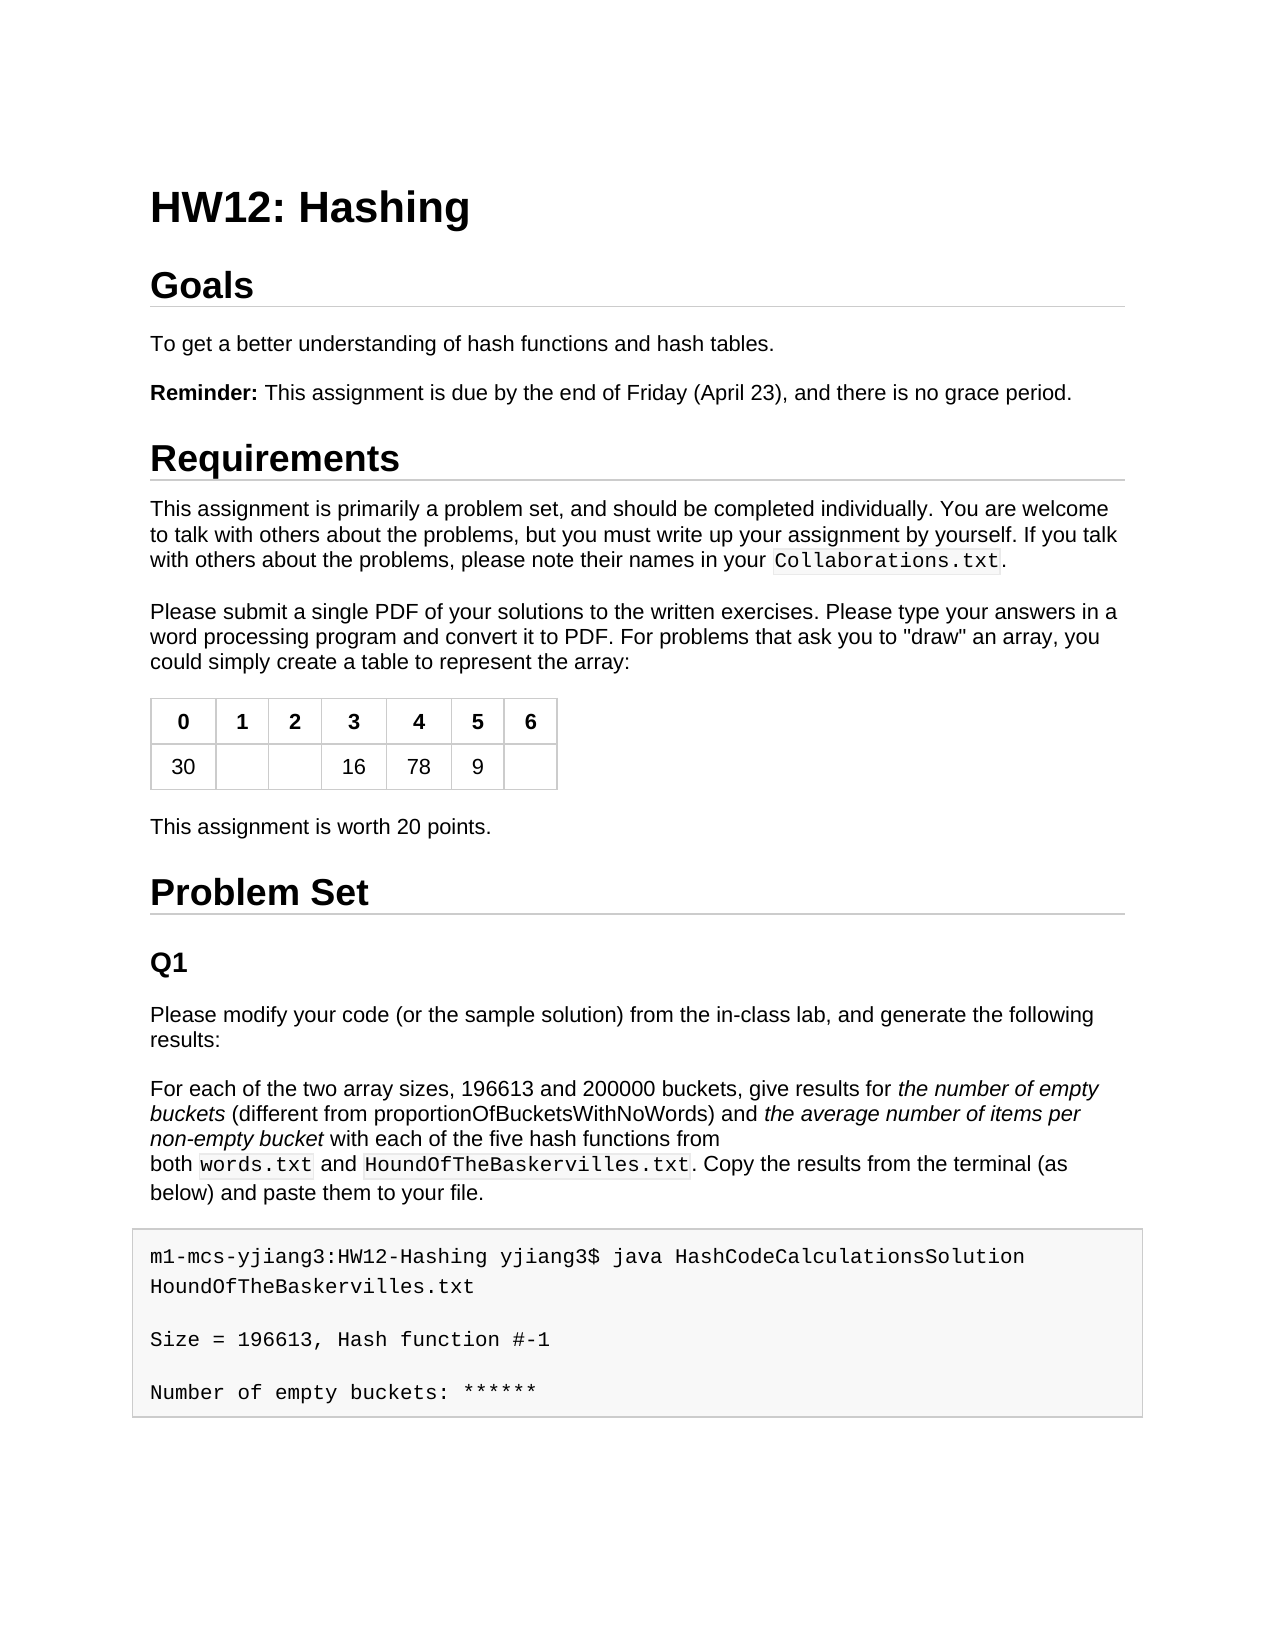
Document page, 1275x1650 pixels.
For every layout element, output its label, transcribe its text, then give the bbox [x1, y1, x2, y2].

text HW12: Hashing [150, 181, 1125, 232]
table_header 0 [152, 699, 215, 743]
table_header 1 [217, 699, 268, 743]
table_cell 16 [322, 745, 386, 789]
text For each of the two array sizes, 196613 and 200000 buckets, give results for the number of empty buckets (different from proportionOfBucketsWithNoWords) and the average number of items per non-empty bucket with each of the five hash functions from both words.txt and HoundOfTheBaskervilles.txt. Copy the results from the terminal (as below) and paste them to your file. [150, 1076, 1125, 1205]
text Reminder: This assignment is due by the end of Friday (April 23), and there is no grace period. [150, 379, 1125, 405]
text Please submit a single PDF of your solutions to the written exercises. Please type your answers in a word processing program and convert it to PDF. For problems that ask you to "draw" an array, you could simply create a table to represent the array: [150, 598, 1125, 674]
table_cell [217, 745, 268, 789]
text Number of empty buckets: ****** [133, 1364, 1142, 1416]
table_cell [269, 745, 321, 789]
table_cell 30 [152, 745, 215, 789]
text This assignment is worth 20 points. [150, 814, 1125, 839]
table_cell [505, 745, 556, 789]
text This assignment is primarily a problem set, and should be completed individually. You are welcome to talk with others about the problems, but you must write up your assignment by yourself. If you talk with others about the problems, please note their names in your Collaborations.txt. [150, 496, 1125, 575]
text m1-mcs-yjiang3:HW12-Hashing yjiang3$ java HashCodeCalculationsSolution HoundOfTheBaskervilles.txt [133, 1230, 1142, 1300]
table_header 5 [452, 699, 503, 743]
text Goals [150, 263, 1125, 306]
table_header 2 [269, 699, 321, 743]
text Problem Set [150, 870, 1125, 913]
table_header 4 [387, 699, 451, 743]
text To get a better understanding of hash functions and hash tables. [150, 331, 1125, 356]
table_cell 78 [387, 745, 451, 789]
table_header 6 [505, 699, 556, 743]
text Please modify your code (or the sample solution) from the in-class lab, and generate the following results: [150, 1002, 1125, 1052]
text Requirements [150, 436, 1125, 479]
table_cell 9 [452, 745, 503, 789]
text Q1 [150, 946, 1125, 978]
text Size = 196613, Hash function #-1 [133, 1311, 1142, 1353]
table_header 3 [322, 699, 386, 743]
